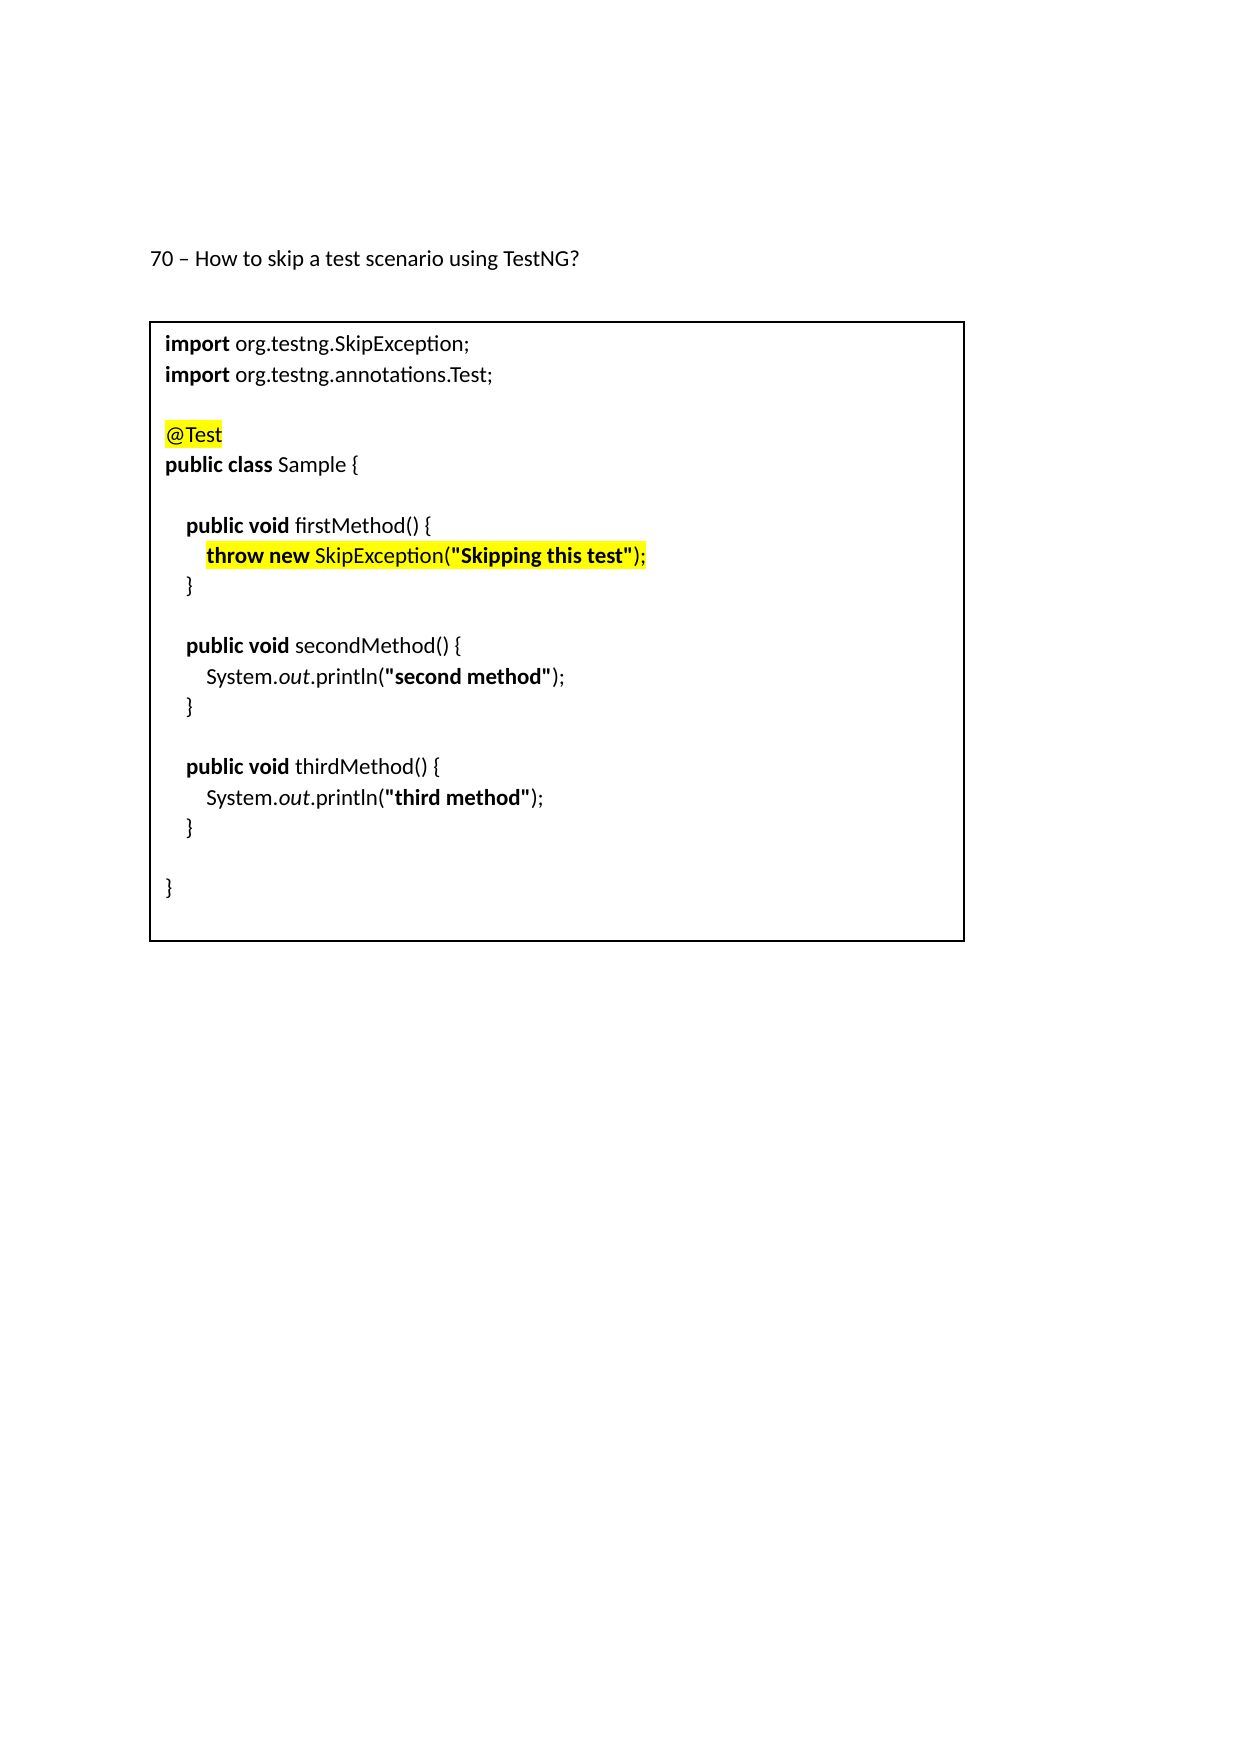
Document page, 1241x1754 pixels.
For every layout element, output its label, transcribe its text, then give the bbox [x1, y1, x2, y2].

text 70 – How to skip a test scenario using TestNG? [150, 244, 1090, 272]
